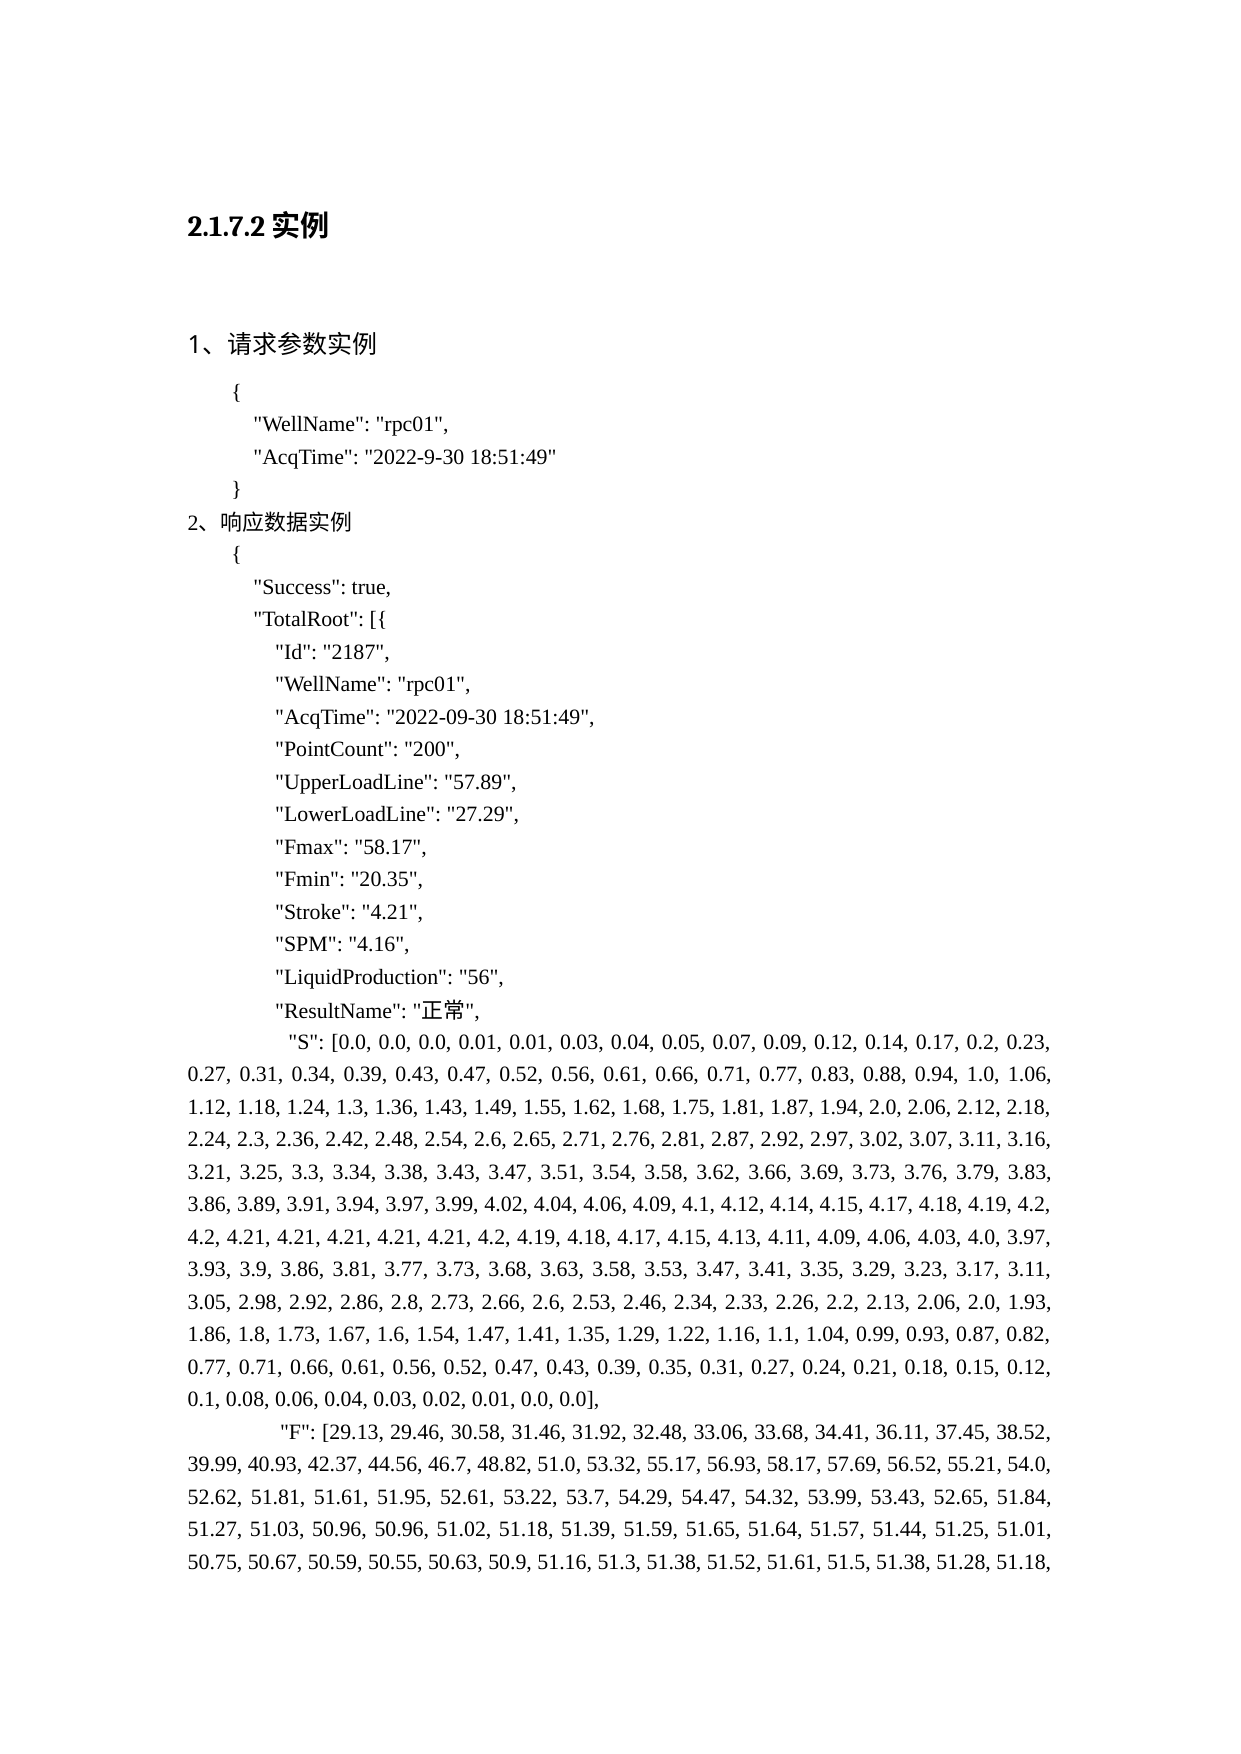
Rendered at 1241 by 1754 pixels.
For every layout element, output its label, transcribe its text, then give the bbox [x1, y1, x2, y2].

text "WellName": "rpc01", [187, 407, 1053, 440]
text { [187, 537, 1053, 570]
text "PointCount": "200", [187, 732, 1053, 765]
text { [187, 375, 1053, 407]
text "WellName": "rpc01", [187, 667, 1053, 700]
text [187, 1415, 1053, 1577]
text "ResultName": "正常", [187, 992, 1053, 1025]
text "TotalRoot": [{ [187, 602, 1053, 635]
text "Fmin": "20.35", [187, 862, 1053, 895]
text 1、请求参数实例 [187, 310, 1053, 375]
text "LiquidProduction": "56", [187, 960, 1053, 992]
text "Success": true, [187, 570, 1053, 602]
text "SPM": "4.16", [187, 927, 1053, 960]
subtitle 2.1.7.2 实例 [187, 191, 1053, 256]
text "AcqTime": "2022-09-30 18:51:49", [187, 700, 1053, 732]
text "S": [0.0, 0.0, 0.0, 0.01, 0.01, 0.03, 0.04, 0.05, 0.07, 0.09, 0.12, 0.14, 0.17, 0.2, 0.23, 0.27, 0.31, 0.34, 0.39, 0.43, 0.47, 0.52, 0.56, 0.61, 0.66, 0.71, 0.77, 0.83, 0.88, 0.94, 1.0, 1.06, 1.12, 1.18, 1.24, 1.3, 1.36, 1.43, 1.49, 1.55, 1.62, 1.68, 1.75, 1.81, 1.87, 1.94, 2.0, 2.06, 2.12, 2.18, 2.24, 2.3, 2.36, 2.42, 2.48, 2.54, 2.6, 2.65, 2.71, 2.76, 2.81, 2.87, 2.92, 2.97, 3.02, 3.07, 3.11, 3.16, 3.21, 3.25, 3.3, 3.34, 3.38, 3.43, 3.47, 3.51, 3.54, 3.58, 3.62, 3.66, 3.69, 3.73, 3.76, 3.79, 3.83, 3.86, 3.89, 3.91, 3.94, 3.97, 3.99, 4.02, 4.04, 4.06, 4.09, 4.1, 4.12, 4.14, 4.15, 4.17, 4.18, 4.19, 4.2, 4.2, 4.21, 4.21, 4.21, 4.21, 4.21, 4.2, 4.19, 4.18, 4.17, 4.15, 4.13, 4.11, 4.09, 4.06, 4.03, 4.0, 3.97, 3.93, 3.9, 3.86, 3.81, 3.77, 3.73, 3.68, 3.63, 3.58, 3.53, 3.47, 3.41, 3.35, 3.29, 3.23, 3.17, 3.11, 3.05, 2.98, 2.92, 2.86, 2.8, 2.73, 2.66, 2.6, 2.53, 2.46, 2.34, 2.33, 2.26, 2.2, 2.13, 2.06, 2.0, 1.93, 1.86, 1.8, 1.73, 1.67, 1.6, 1.54, 1.47, 1.41, 1.35, 1.29, 1.22, 1.16, 1.1, 1.04, 0.99, 0.93, 0.87, 0.82, 0.77, 0.71, 0.66, 0.61, 0.56, 0.52, 0.47, 0.43, 0.39, 0.35, 0.31, 0.27, 0.24, 0.21, 0.18, 0.15, 0.12, 0.1, 0.08, 0.06, 0.04, 0.03, 0.02, 0.01, 0.0, 0.0], [187, 1025, 1053, 1415]
text "Stroke": "4.21", [187, 895, 1053, 927]
text "Id": "2187", [187, 635, 1053, 667]
text "UpperLoadLine": "57.89", [187, 765, 1053, 797]
text } [187, 472, 1053, 505]
text "LowerLoadLine": "27.29", [187, 797, 1053, 830]
text "Fmax": "58.17", [187, 830, 1053, 862]
text "AcqTime": "2022-9-30 18:51:49" [187, 440, 1053, 472]
text 2、响应数据实例 [187, 505, 1053, 537]
